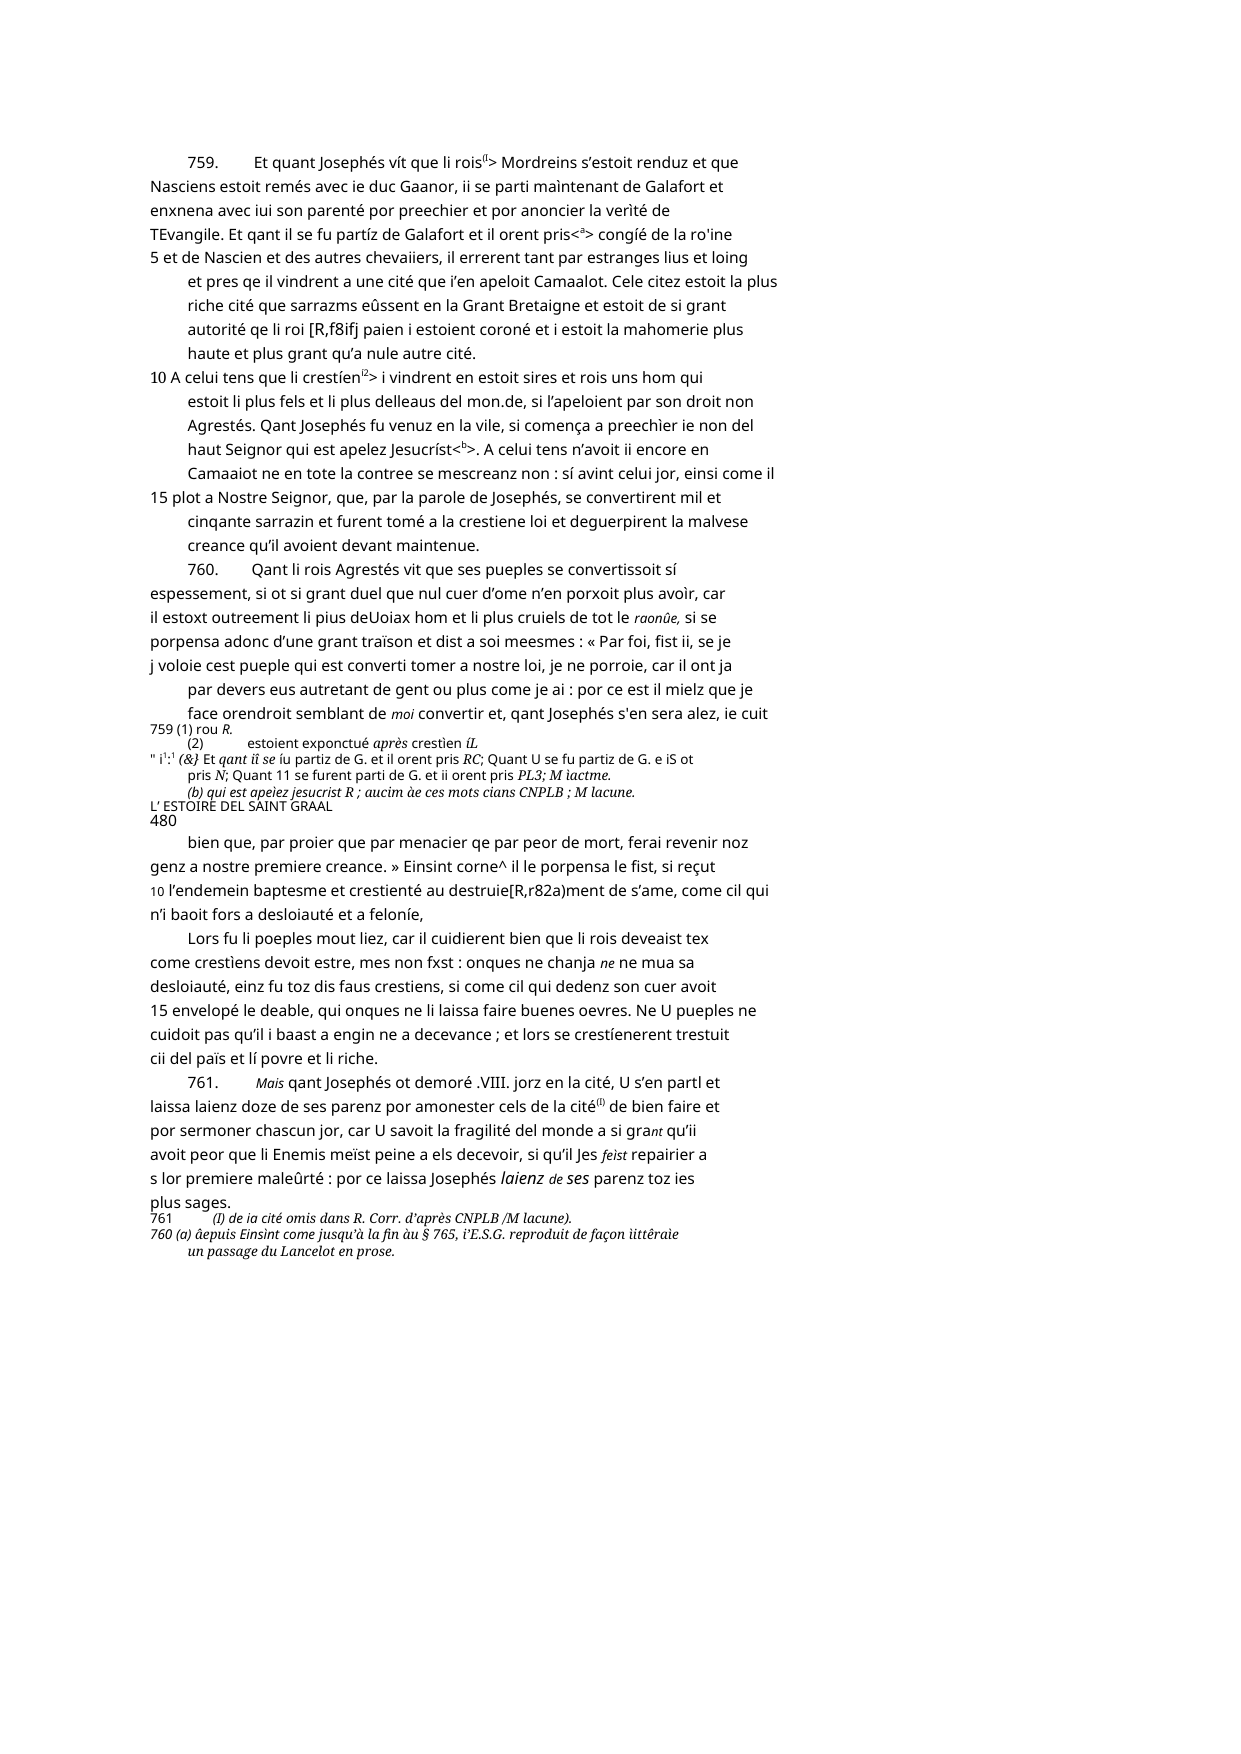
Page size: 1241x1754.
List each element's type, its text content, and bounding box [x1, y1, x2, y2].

text 759 (1) rou R. [150, 724, 1090, 737]
list Qant li rois Agrestés vit que ses pueples se convertissoit sí espessement, si ot si grant duel que nul cuer d’ome n’en porxoit plus avoìr, car il estoxt outreement li pius deUoiax hom et li plus cruiels de tot le raonûe, si se porpensa adonc d’une grant traïson et dist a soi meesmes : « Par foi, fist ii, se je [150, 556, 1090, 652]
text 760 (a) âepuis Einsìnt come jusqu’à la fin àu § 765, i’E.S.G. reproduit de façon ìittêraìe un passage du Lancelot en prose. [150, 1226, 1090, 1259]
text 480 [150, 814, 1090, 829]
text 5 et de Nascien et des autres chevaiiers, il errerent tant par estranges lius et loing et pres qe il vindrent a une cité que i’en apeloit Camaalot. Cele citez estoit la plus riche cité que sarrazms eûssent en la Grant Bretaigne et estoit de si grant autorité qe li roi [R,f8ifj paien i estoient coroné et i estoit la mahomerie plus haute et plus grant qu’a nule autre cité. [150, 245, 1090, 364]
text bien que, par proier que par menacier qe par peor de mort, ferai revenir noz genz a nostre premiere creance. » Einsint corne^ il le porpensa le fist, si reçut 10 l’endemein baptesme et crestienté au destruie[R,r82a)ment de s’ame, come cil qui n’i baoit fors a desloiauté et a feloníe, [150, 829, 1090, 925]
text 15 plot a Nostre Seignor, que, par la parole de Josephés, se convertirent mil et cinqante sarrazin et furent tomé a la crestiene loi et deguerpirent la malvese creance qu’il avoient devant maintenue. [150, 484, 1090, 556]
list estoient exponctué après crestìen íL [150, 737, 1090, 751]
text 10 A celui tens que li crestíení2> i vindrent en estoit sires et rois uns hom qui estoit li plus fels et li plus delleaus del mon.de, si l’apeloient par son droit non Agrestés. Qant Josephés fu venuz en la vile, si comença a preechìer ie non del haut Seignor qui est apelez Jesucríst<b>. A celui tens n’avoit ii encore en Camaaiot ne en tote la contree se mescreanz non : sí avint celui jor, einsi come il [150, 364, 1090, 484]
text j voloie cest pueple qui est converti tomer a nostre loi, je ne porroie, car il ont ja par devers eus autretant de gent ou plus come je ai : por ce est il mielz que je face orendroit semblant de moi convertir et, qant Josephés s'en sera alez, ie cuit [150, 652, 1090, 724]
list (I) de ia cité omis dans R. Corr. d’après CNPLB /M lacune). [150, 1213, 1090, 1226]
text L’ ESTOIRE DEL SAINT GRAAL [150, 800, 1090, 814]
text Lors fu li poeples mout liez, car il cuidierent bien que li rois deveaist tex come crestìens devoit estre, mes non fxst : onques ne chanja ne ne mua sa desloiauté, einz fu toz dis faus crestiens, si come cil qui dedenz son cuer avoit 15 envelopé le deable, qui onques ne li laissa faire buenes oevres. Ne U pueples ne cuidoit pas qu’il i baast a engin ne a decevance ; et lors se crestíenerent trestuit cii del païs et lí povre et li riche. [150, 925, 1090, 1069]
text (b) qui est apeìez jesucrist R ; aucim àe ces mots cians CNPLB ; M lacune. [150, 784, 1090, 800]
list Mais qant Josephés ot demoré .VIII. jorz en la cité, U s’en partl et laissa laienz doze de ses parenz por amonester cels de la cité(I) de bien faire et por sermoner chascun jor, car U savoit la fragilité del monde a si grant qu’ii avoit peor que li Enemis meïst peine a els decevoir, si qu’il Jes feìst repairier a s lor premiere maleûrté : por ce laissa Josephés laienz de ses parenz toz ies plus sages. [150, 1069, 1090, 1213]
list Et quant Josephés vít que li rois(I> Mordreins s’estoit renduz et que Nasciens estoit remés avec ie duc Gaanor, ii se parti maìntenant de Galafort et enxnena avec iui son parenté por preechier et por anoncier la verìté de TEvangile. Et qant il se fu partíz de Galafort et il orent pris<a> congíé de la ro'ine [150, 149, 1090, 245]
text " i1:1 (&} Et qant iî se íu partiz de G. et il orent pris RC; Quant U se fu partiz de G. e iS ot pris N; Quant 11 se furent parti de G. et ii orent pris PL3; M ìactme. [150, 751, 1090, 784]
